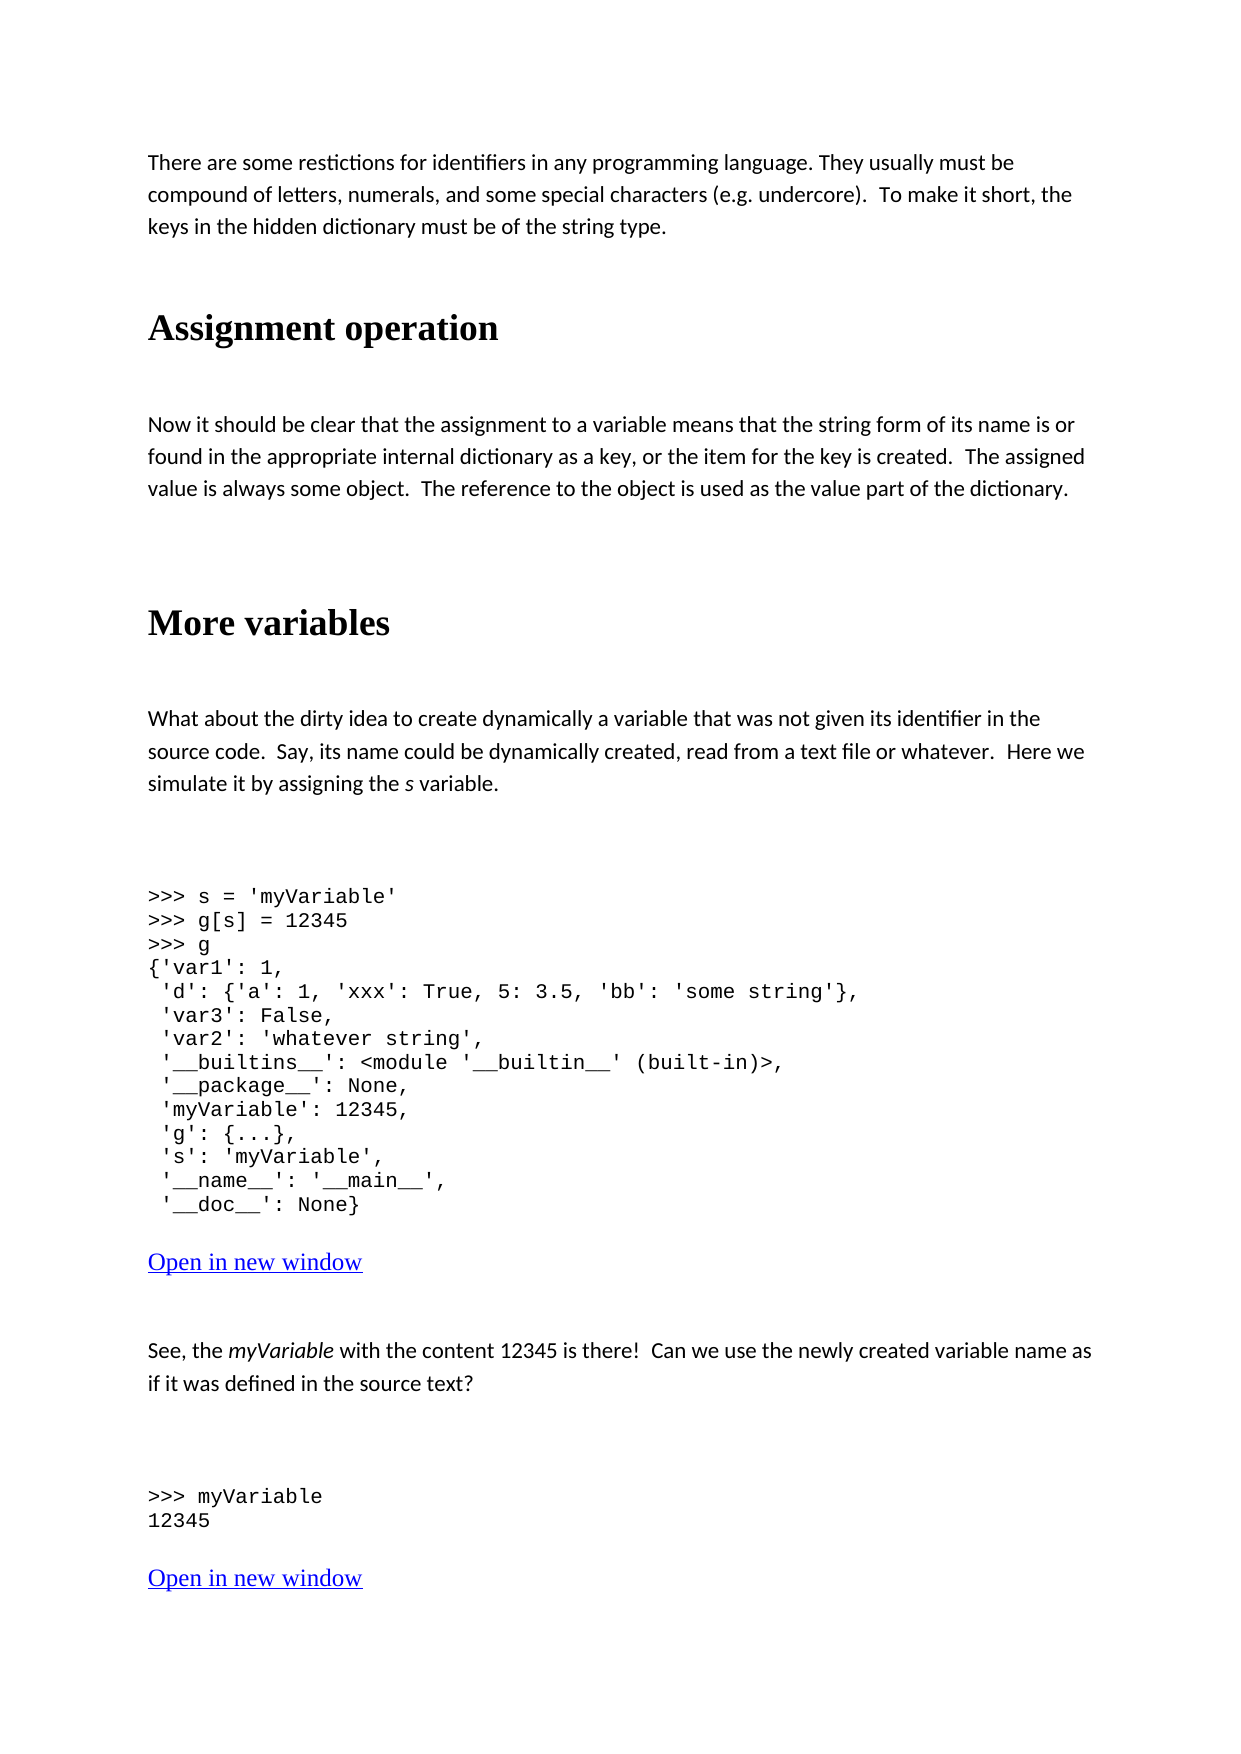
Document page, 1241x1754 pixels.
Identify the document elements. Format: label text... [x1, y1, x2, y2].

text 12345 [148, 1510, 1093, 1533]
text {'var1': 1, [148, 957, 1093, 981]
text Open in new window [148, 1563, 1093, 1591]
subtitle Assignment operation [148, 306, 1093, 349]
text '__doc__': None} [148, 1194, 1093, 1217]
text 'myVariable': 12345, [148, 1099, 1093, 1123]
subtitle More variables [148, 600, 1093, 643]
text 'd': {'a': 1, 'xxx': True, 5: 3.5, 'bb': 'some string'}, [148, 981, 1093, 1004]
text '__name__': '__main__', [148, 1170, 1093, 1194]
text 's': 'myVariable', [148, 1146, 1093, 1170]
text '__package__': None, [148, 1076, 1093, 1099]
text >>> g [148, 934, 1093, 957]
text What about the dirty idea to create dynamically a variable that was not given its identifier in the source code. Say, its name could be dynamically created, read from a text file or whatever. Here we simulate it by assigning the s variable. [148, 672, 1093, 861]
text >>> g[s] = 12345 [148, 910, 1093, 934]
text Now it should be clear that the assignment to a variable means that the string form of its name is or found in the appropriate internal dictionary as a key, or the item for the key is created. The assigned value is always some object. The reference to the object is used as the value part of the dictionary. [148, 378, 1093, 567]
text See, the myVariable with the content 12345 is there! Can we use the newly created variable name as if it was defined in the source text? [148, 1304, 1093, 1461]
text >>> s = 'myVariable' [148, 886, 1093, 910]
text 'var3': False, [148, 1004, 1093, 1028]
text Open in new window [148, 1247, 1093, 1275]
text >>> myVariable [148, 1486, 1093, 1510]
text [148, 148, 1093, 272]
text 'g': {...}, [148, 1123, 1093, 1146]
text 'var2': 'whatever string', [148, 1028, 1093, 1052]
text '__builtins__': <module '__builtin__' (built-in)>, [148, 1052, 1093, 1076]
